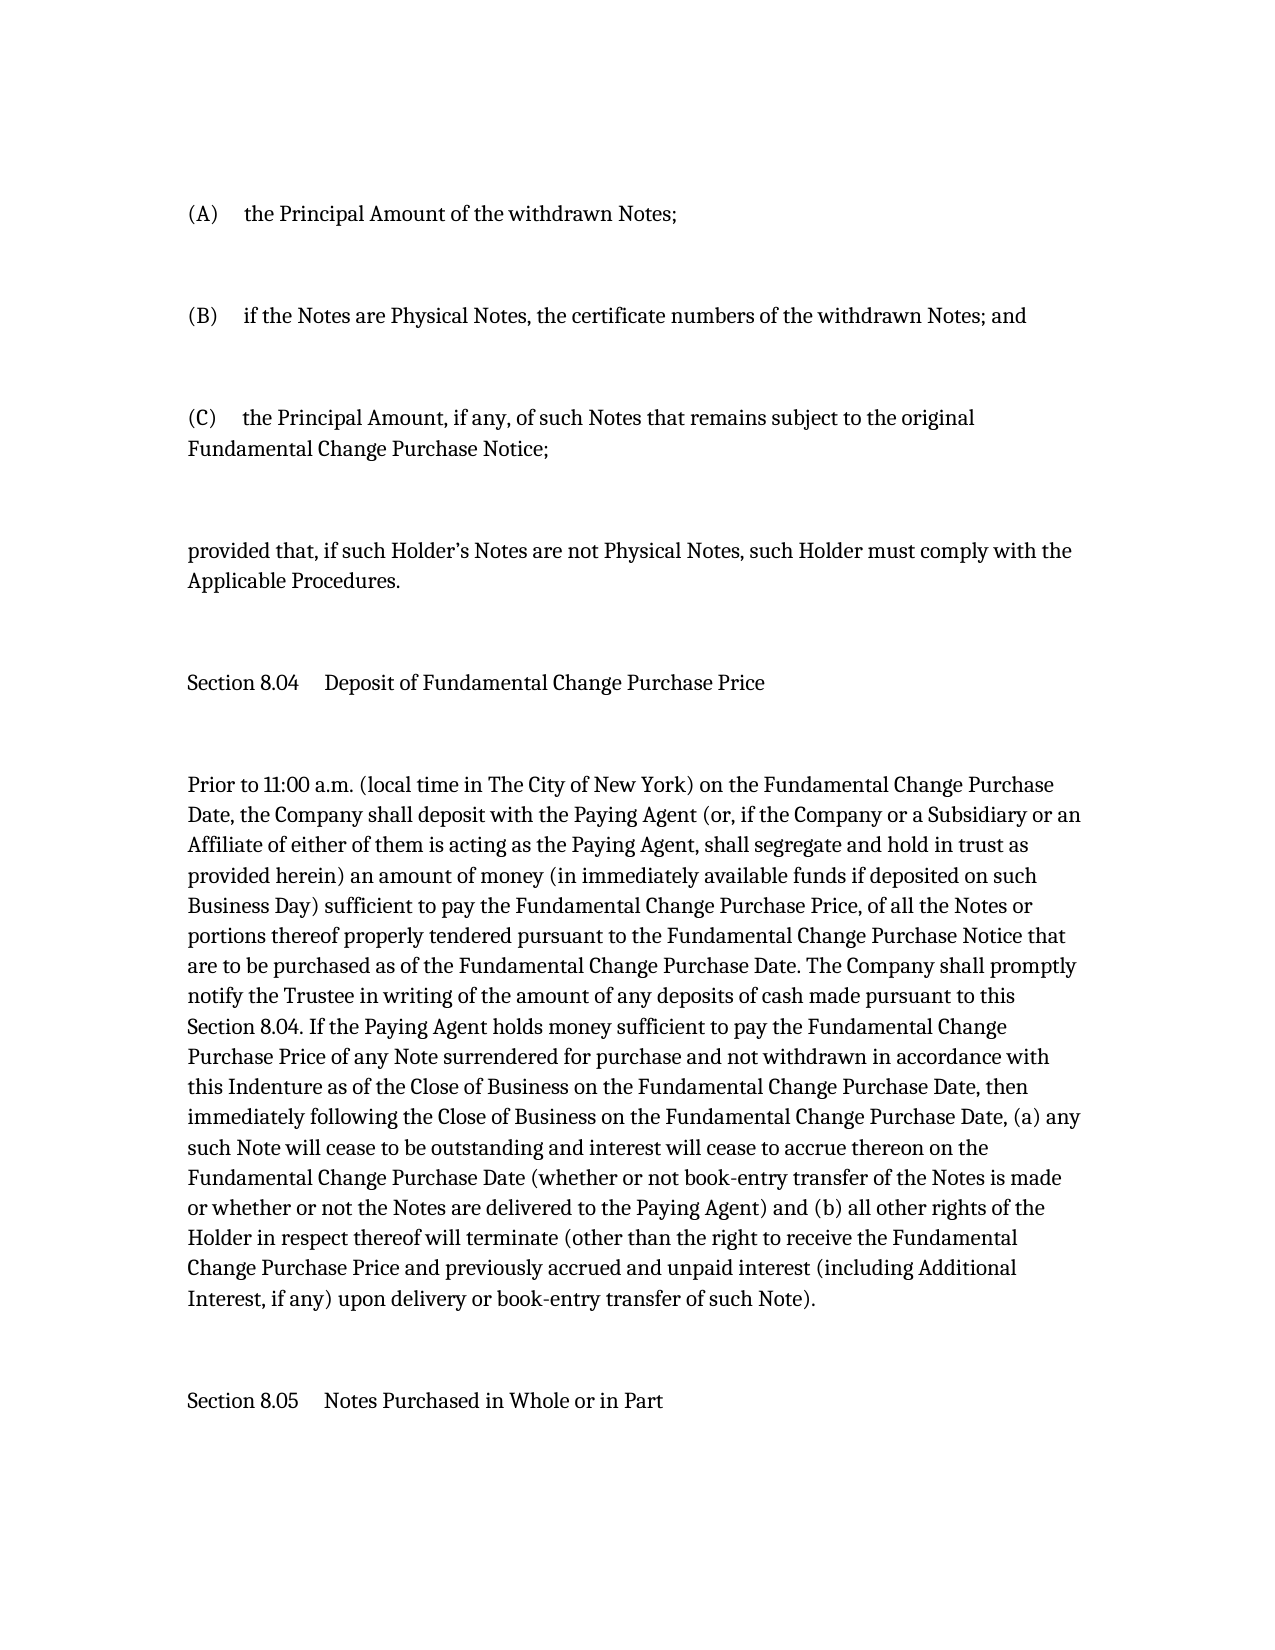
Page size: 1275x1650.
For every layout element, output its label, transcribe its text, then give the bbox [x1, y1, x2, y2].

text (B) if the Notes are Physical Notes, the certificate numbers of the withdrawn Notes; and [187, 303, 1087, 329]
text Section 8.04 Deposit of Fundamental Change Purchase Price [187, 670, 1087, 696]
text provided that, if such Holder’s Notes are not Physical Notes, such Holder must comply with the Applicable Procedures. [187, 537, 1087, 594]
text Section 8.05 Notes Purchased in Whole or in Part [187, 1387, 1087, 1414]
text Prior to 11:00 a.m. (local time in The City of New York) on the Fundamental Change Purchase Date, the Company shall deposit with the Paying Agent (or, if the Company or a Subsidiary or an Affiliate of either of them is acting as the Paying Agent, shall segregate and hold in trust as provided herein) an amount of money (in immediately available funds if deposited on such Business Day) sufficient to pay the Fundamental Change Purchase Price, of all the Notes or portions thereof properly tendered pursuant to the Fundamental Change Purchase Notice that are to be purchased as of the Fundamental Change Purchase Date. The Company shall promptly notify the Trustee in writing of the amount of any deposits of cash made pursuant to this Section 8.04. If the Paying Agent holds money sufficient to pay the Fundamental Change Purchase Price of any Note surrendered for purchase and not withdrawn in accordance with this Indenture as of the Close of Business on the Fundamental Change Purchase Date, then immediately following the Close of Business on the Fundamental Change Purchase Date, (a) any such Note will cease to be outstanding and interest will cease to accrue thereon on the Fundamental Change Purchase Date (whether or not book-entry transfer of the Notes is made or whether or not the Notes are delivered to the Paying Agent) and (b) all other rights of the Holder in respect thereof will terminate (other than the right to receive the Fundamental Change Purchase Price and previously accrued and unpaid interest (including Additional Interest, if any) upon delivery or book-entry transfer of such Note). [187, 772, 1087, 1312]
text (A) the Principal Amount of the withdrawn Notes; [187, 201, 1087, 227]
text (C) the Principal Amount, if any, of such Notes that remains subject to the original Fundamental Change Purchase Notice; [187, 405, 1087, 462]
